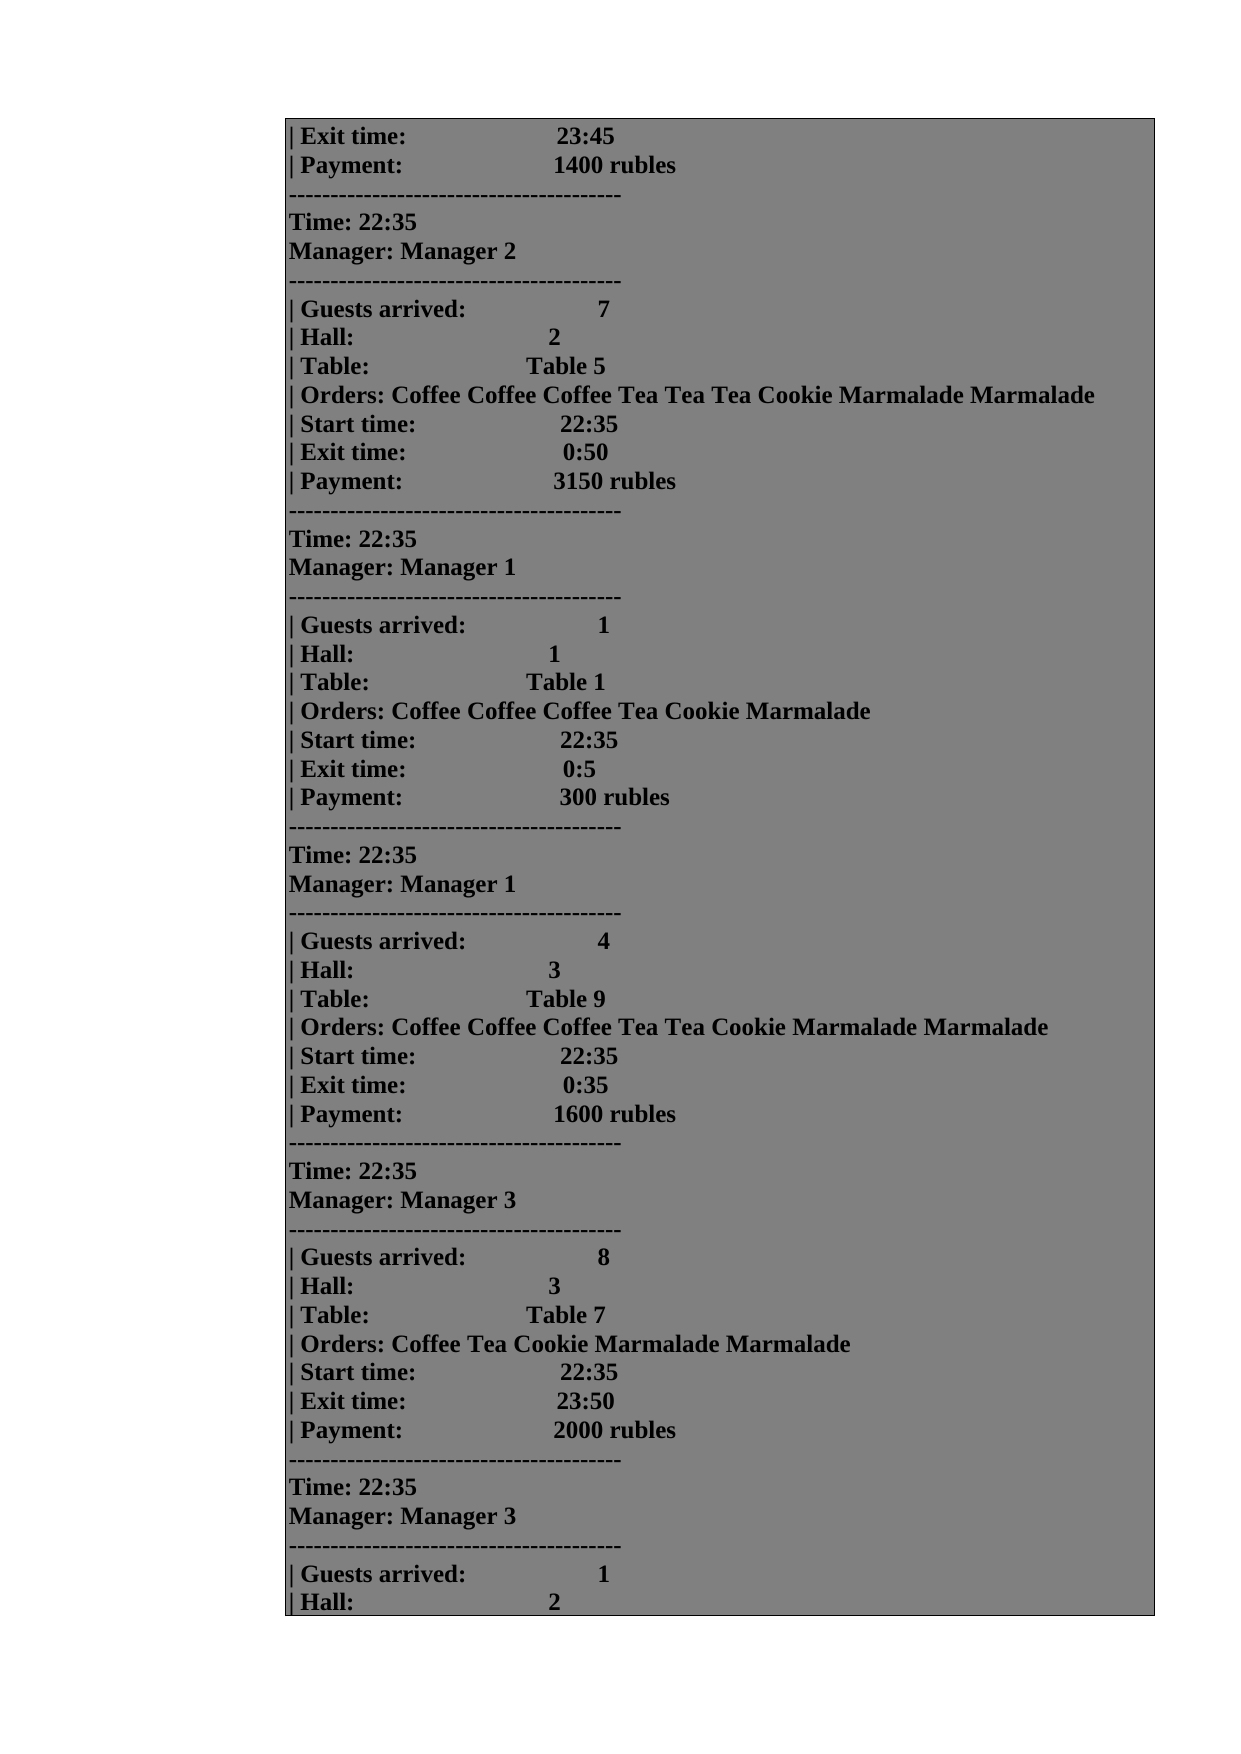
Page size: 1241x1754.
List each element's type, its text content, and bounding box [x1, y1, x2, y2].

list | Orders: Coffee Tea Cookie Marmalade Marmalade [286, 1326, 1154, 1354]
list ---------------------------------------- [286, 492, 1154, 521]
list | Start time: 22:35 [286, 1038, 1154, 1067]
list | Guests arrived: 8 [286, 1239, 1154, 1268]
list | Exit time: 0:5 [286, 751, 1154, 779]
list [286, 1441, 1154, 1469]
list Time: 22:35 [286, 1469, 1154, 1498]
list | Payment: 1600 rubles [286, 1096, 1154, 1124]
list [286, 262, 1154, 291]
list | Orders: Coffee Coffee Coffee Tea Tea Tea Cookie Marmalade Marmalade [286, 377, 1154, 406]
list | Guests arrived: 1 [286, 607, 1154, 636]
list ---------------------------------------- [286, 1124, 1154, 1153]
list | Hall: 2 [286, 319, 1154, 348]
list ---------------------------------------- [286, 1211, 1154, 1239]
list Time: 22:35 [286, 837, 1154, 866]
list | Start time: 22:35 [286, 406, 1154, 434]
list | Payment: 3150 rubles [286, 463, 1154, 492]
list Time: 22:35 [286, 521, 1154, 549]
list | Hall: 3 [286, 1268, 1154, 1297]
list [286, 1527, 1154, 1556]
list | Orders: Coffee Coffee Coffee Tea Cookie Marmalade [286, 693, 1154, 722]
list | Guests arrived: 1 [286, 1556, 1154, 1584]
list | Table: Table 5 [286, 348, 1154, 377]
list | Table: Table 9 [286, 981, 1154, 1009]
list | Payment: 1400 rubles [286, 147, 1154, 176]
list | Exit time: 23:45 [286, 119, 1154, 147]
list | Payment: 2000 rubles [286, 1412, 1154, 1441]
list | Start time: 22:35 [286, 722, 1154, 751]
list | Hall: 3 [286, 952, 1154, 981]
list Manager: Manager 3 [286, 1182, 1154, 1211]
list | Table: Table 1 [286, 664, 1154, 693]
list Manager: Manager 2 [286, 233, 1154, 262]
list Time: 22:35 [286, 1153, 1154, 1182]
list ---------------------------------------- [286, 578, 1154, 607]
list Manager: Manager 1 [286, 549, 1154, 578]
list ---------------------------------------- [286, 894, 1154, 923]
list | Guests arrived: 7 [286, 291, 1154, 319]
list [286, 176, 1154, 204]
list Time: 22:35 [286, 204, 1154, 233]
list | Table: Table 7 [286, 1297, 1154, 1326]
list | Orders: Coffee Coffee Coffee Tea Tea Cookie Marmalade Marmalade [286, 1009, 1154, 1038]
list | Hall: 1 [286, 636, 1154, 664]
list | Exit time: 0:35 [286, 1067, 1154, 1096]
list Manager: Manager 1 [286, 866, 1154, 894]
list | Exit time: 0:50 [286, 434, 1154, 463]
list | Hall: 2 [286, 1584, 1154, 1615]
list | Exit time: 23:50 [286, 1383, 1154, 1412]
list Manager: Manager 3 [286, 1498, 1154, 1527]
list | Start time: 22:35 [286, 1354, 1154, 1383]
list | Guests arrived: 4 [286, 923, 1154, 952]
list | Payment: 300 rubles [286, 779, 1154, 808]
list ---------------------------------------- [286, 808, 1154, 837]
